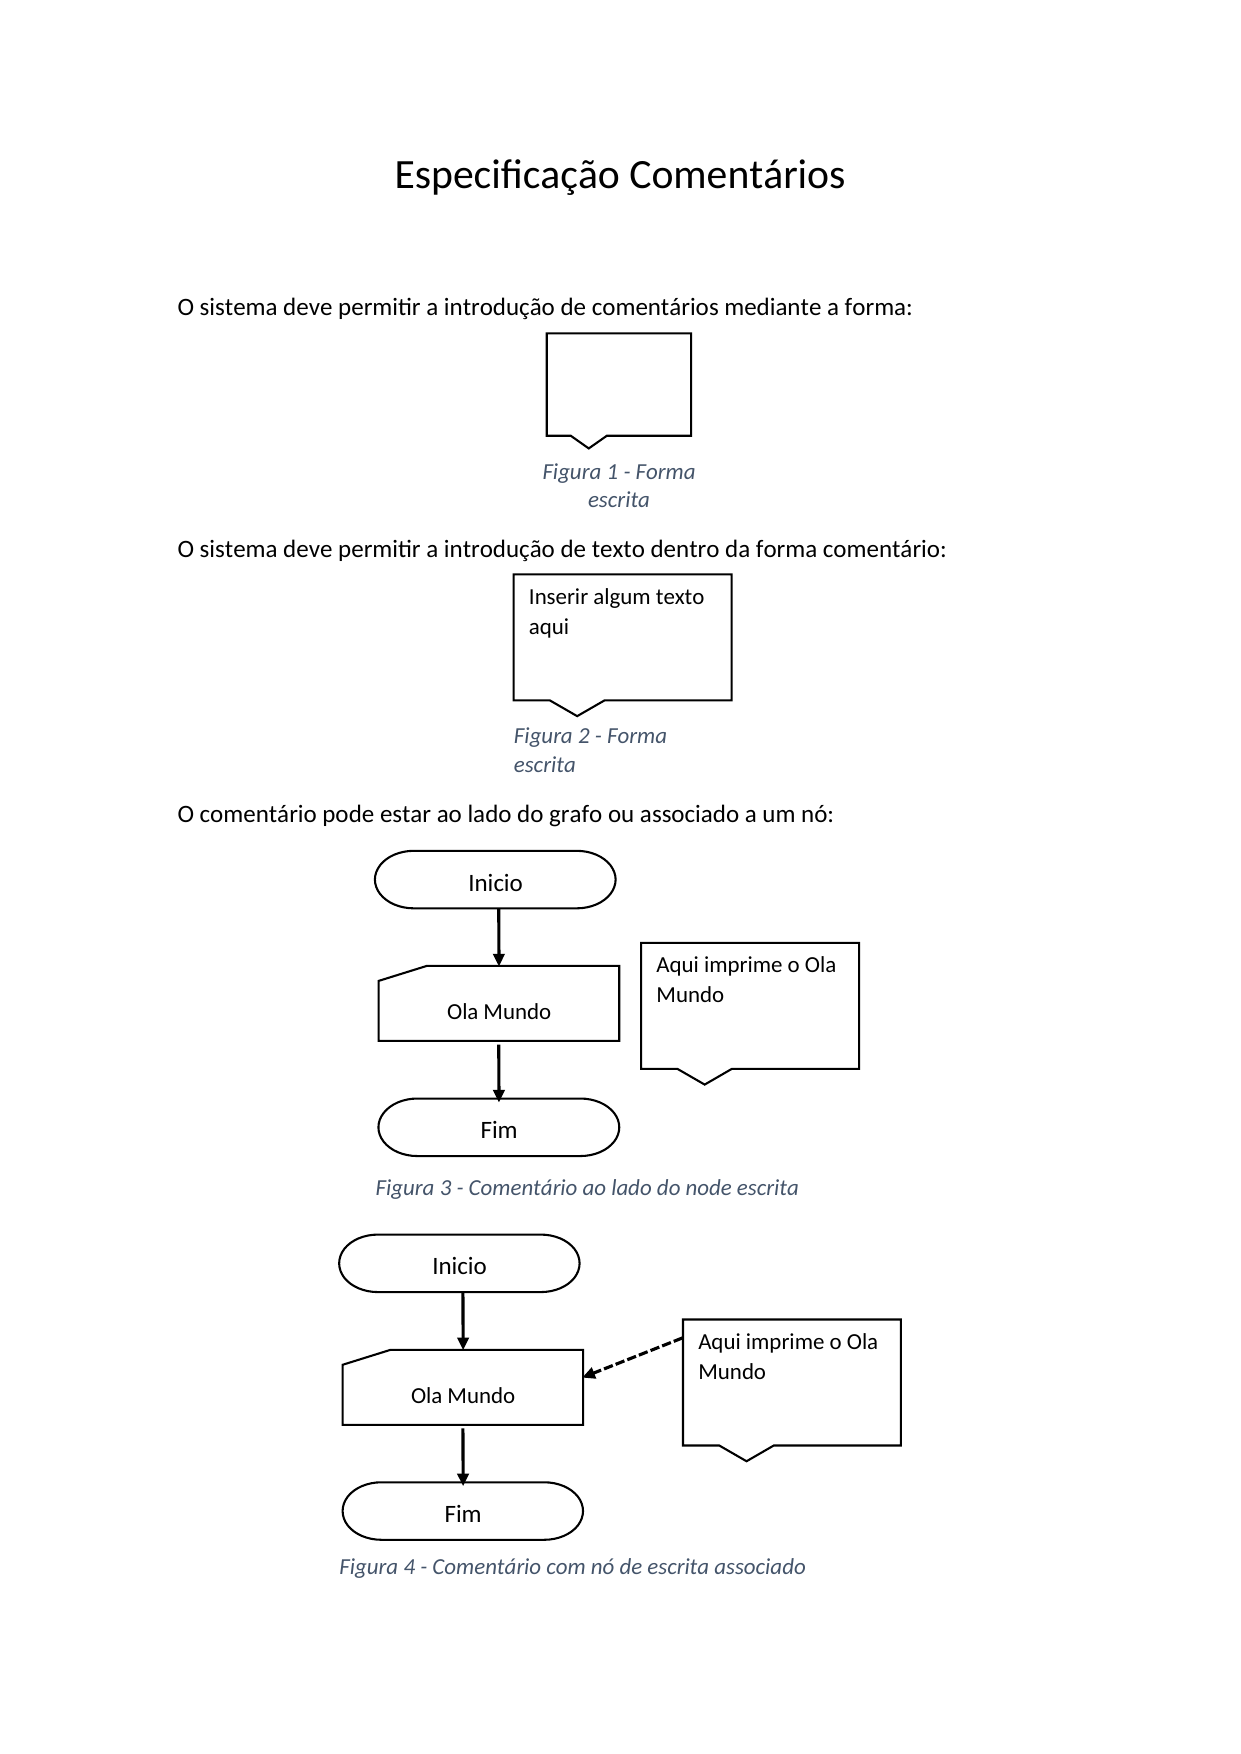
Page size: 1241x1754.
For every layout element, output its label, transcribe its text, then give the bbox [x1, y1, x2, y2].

text O sistema deve permitir a introdução de comentários mediante a forma: [177, 291, 1063, 321]
text Especificação Comentários [177, 148, 1063, 198]
text O comentário pode estar ao lado do grafo ou associado a um nó: [177, 583, 1063, 828]
text O sistema deve permitir a introdução de texto dentro da forma comentário: [177, 340, 1063, 564]
